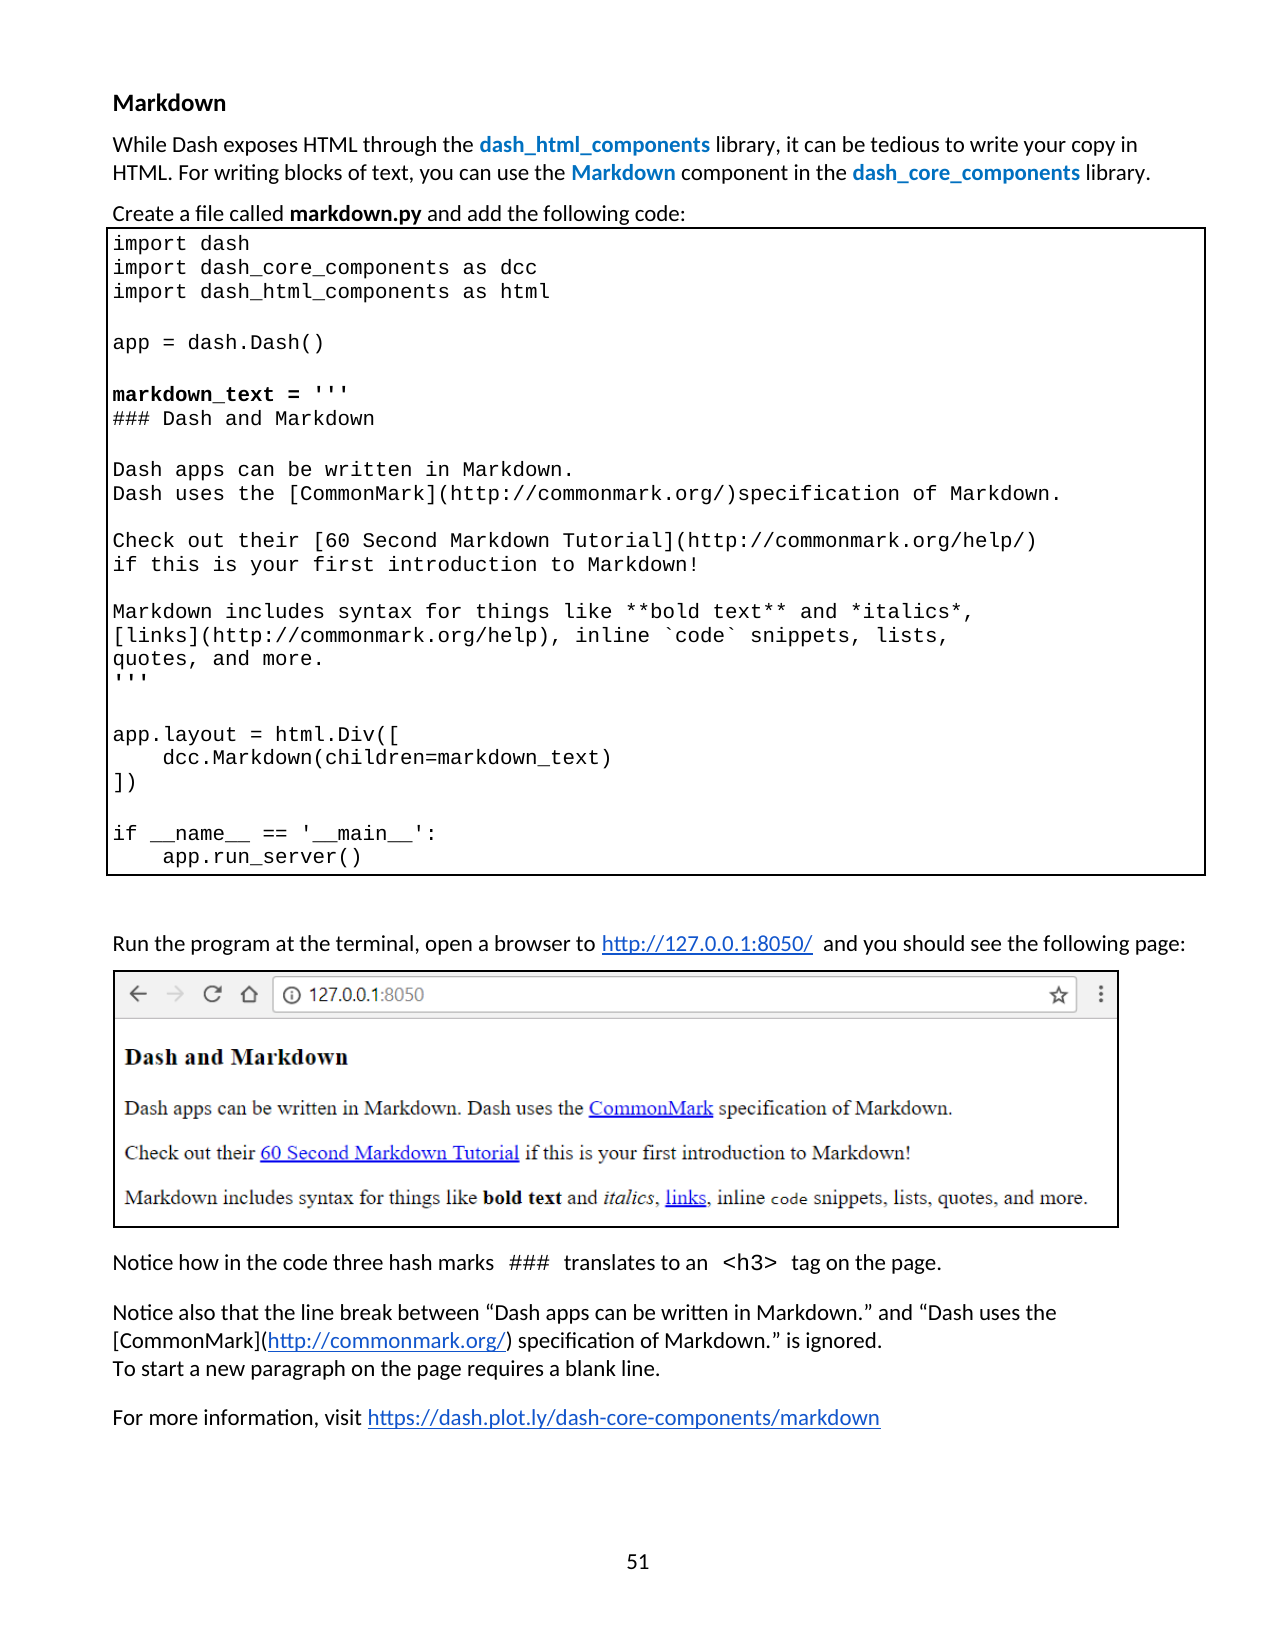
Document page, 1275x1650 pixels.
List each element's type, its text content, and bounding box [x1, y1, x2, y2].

text ### Dash and Markdown [108, 401, 1204, 431]
text Notice also that the line break between “Dash apps can be written in Markdown.” and “Dash uses the [CommonMark](http://commonmark.org/) specification of Markdown.” is ignored. To start a new paragraph on the page requires a blank line. [112, 1298, 1200, 1383]
text Run the program at the terminal, open a browser to http://127.0.0.1:8050/ and you should see the following page: [112, 929, 1200, 957]
text While Dash exposes HTML through the dash_html_components library, it can be tedious to write your copy in HTML. For writing blocks of text, you can use the Markdown component in the dash_core_components library. [112, 131, 1200, 187]
text Check out their [60 Second Markdown Tutorial](http://commonmark.org/help/) [108, 524, 1204, 548]
picture [115, 972, 1117, 1226]
text if this is your first introduction to Markdown! [108, 548, 1204, 577]
text Markdown includes syntax for things like **bold text** and *italics*, [links](http://commonmark.org/help), inline `code` snippets, lists, quotes, and more. [108, 595, 1204, 666]
text if __name__ == '__main__': [108, 816, 1204, 840]
text Dash uses the [CommonMark](http://commonmark.org/)specification of Markdown. [108, 477, 1204, 507]
text app.run_server() [108, 840, 1204, 874]
text import dash_html_components as html [108, 274, 1204, 304]
text For more information, visit https://dash.plot.ly/dash-core-components/markdown [112, 1403, 1200, 1431]
text ''' [108, 666, 1204, 696]
text import dash [108, 229, 1204, 251]
text Notice how in the code three hash marks ### translates to an <h3> tag on the page. [112, 1248, 1200, 1278]
text app.layout = html.Div([ [108, 717, 1204, 741]
text Create a file called markdown.py and add the following code: [112, 199, 1200, 227]
text Dash apps can be written in Markdown. [108, 453, 1204, 477]
text markdown_text = ''' [108, 378, 1204, 401]
text dcc.Markdown(children=markdown_text) [108, 741, 1204, 765]
subtitle Markdown [112, 87, 1200, 118]
text app = dash.Dash() [108, 326, 1204, 356]
text ]) [108, 765, 1204, 795]
text import dash_core_components as dcc [108, 251, 1204, 274]
